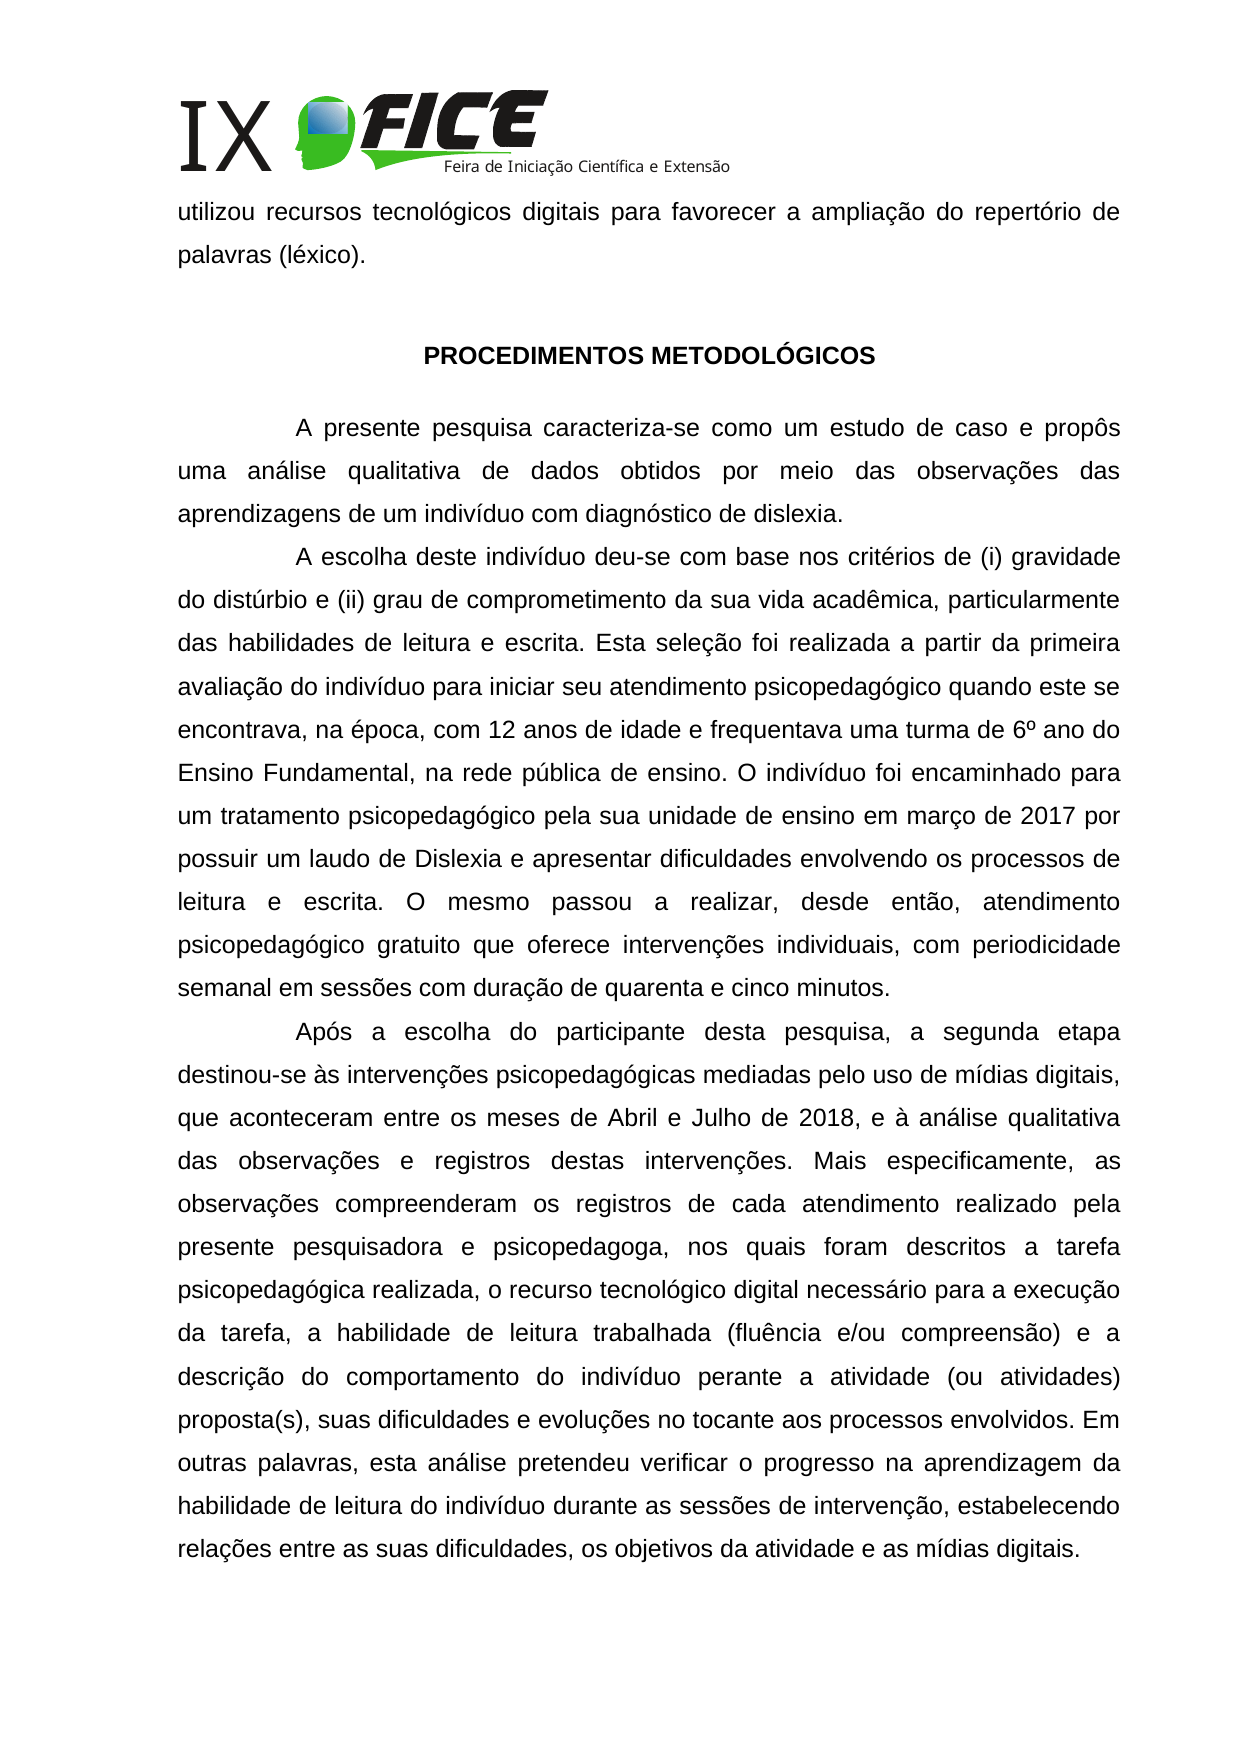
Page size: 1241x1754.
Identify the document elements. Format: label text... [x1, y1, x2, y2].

text Após a escolha do participante desta pesquisa, a segunda etapa destinou-se às intervenções psicopedagógicas mediadas pelo uso de mídias digitais, que aconteceram entre os meses de Abril e Julho de 2018, e à análise qualitativa das observações e registros destas intervenções. Mais especificamente, as observações compreenderam os registros de cada atendimento realizado pela presente pesquisadora e psicopedagoga, nos quais foram descritos a tarefa psicopedagógica realizada, o recurso tecnológico digital necessário para a execução da tarefa, a habilidade de leitura trabalhada (fluência e/ou compreensão) e a descrição do comportamento do indivíduo perante a atividade (ou atividades) proposta(s), suas dificuldades e evoluções no tocante aos processos envolvidos. Em outras palavras, esta análise pretendeu verificar o progresso na aprendizagem da habilidade de leitura do indivíduo durante as sessões de intervenção, estabelecendo relações entre as suas dificuldades, os objetivos da atividade e as mídias digitais. [177, 1017, 1122, 1563]
text A escolha deste indivíduo deu-se com base nos critérios de (i) gravidade do distúrbio e (ii) grau de comprometimento da sua vida acadêmica, particularmente das habilidades de leitura e escrita. Esta seleção foi realizada a partir da primeira avaliação do indivíduo para iniciar seu atendimento psicopedagógico quando este se encontrava, na época, com 12 anos de idade e frequentava uma turma de 6º ano do Ensino Fundamental, na rede pública de ensino. O indivíduo foi encaminhado para um tratamento psicopedagógico pela sua unidade de ensino em março de 2017 por possuir um laudo de Dislexia e apresentar dificuldades envolvendo os processos de leitura e escrita. O mesmo passou a realizar, desde então, atendimento psicopedagógico gratuito que oferece intervenções individuais, com periodicidade semanal em sessões com duração de quarenta e cinco minutos. [177, 542, 1122, 1002]
text A presente pesquisa caracteriza-se como um estudo de caso e propôs uma análise qualitativa de dados obtidos por meio das observações das aprendizagens de um indivíduo com diagnóstico de dislexia. [177, 413, 1122, 528]
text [177, 197, 1122, 269]
text PROCEDIMENTOS METODOLÓGICOS [177, 341, 1122, 370]
